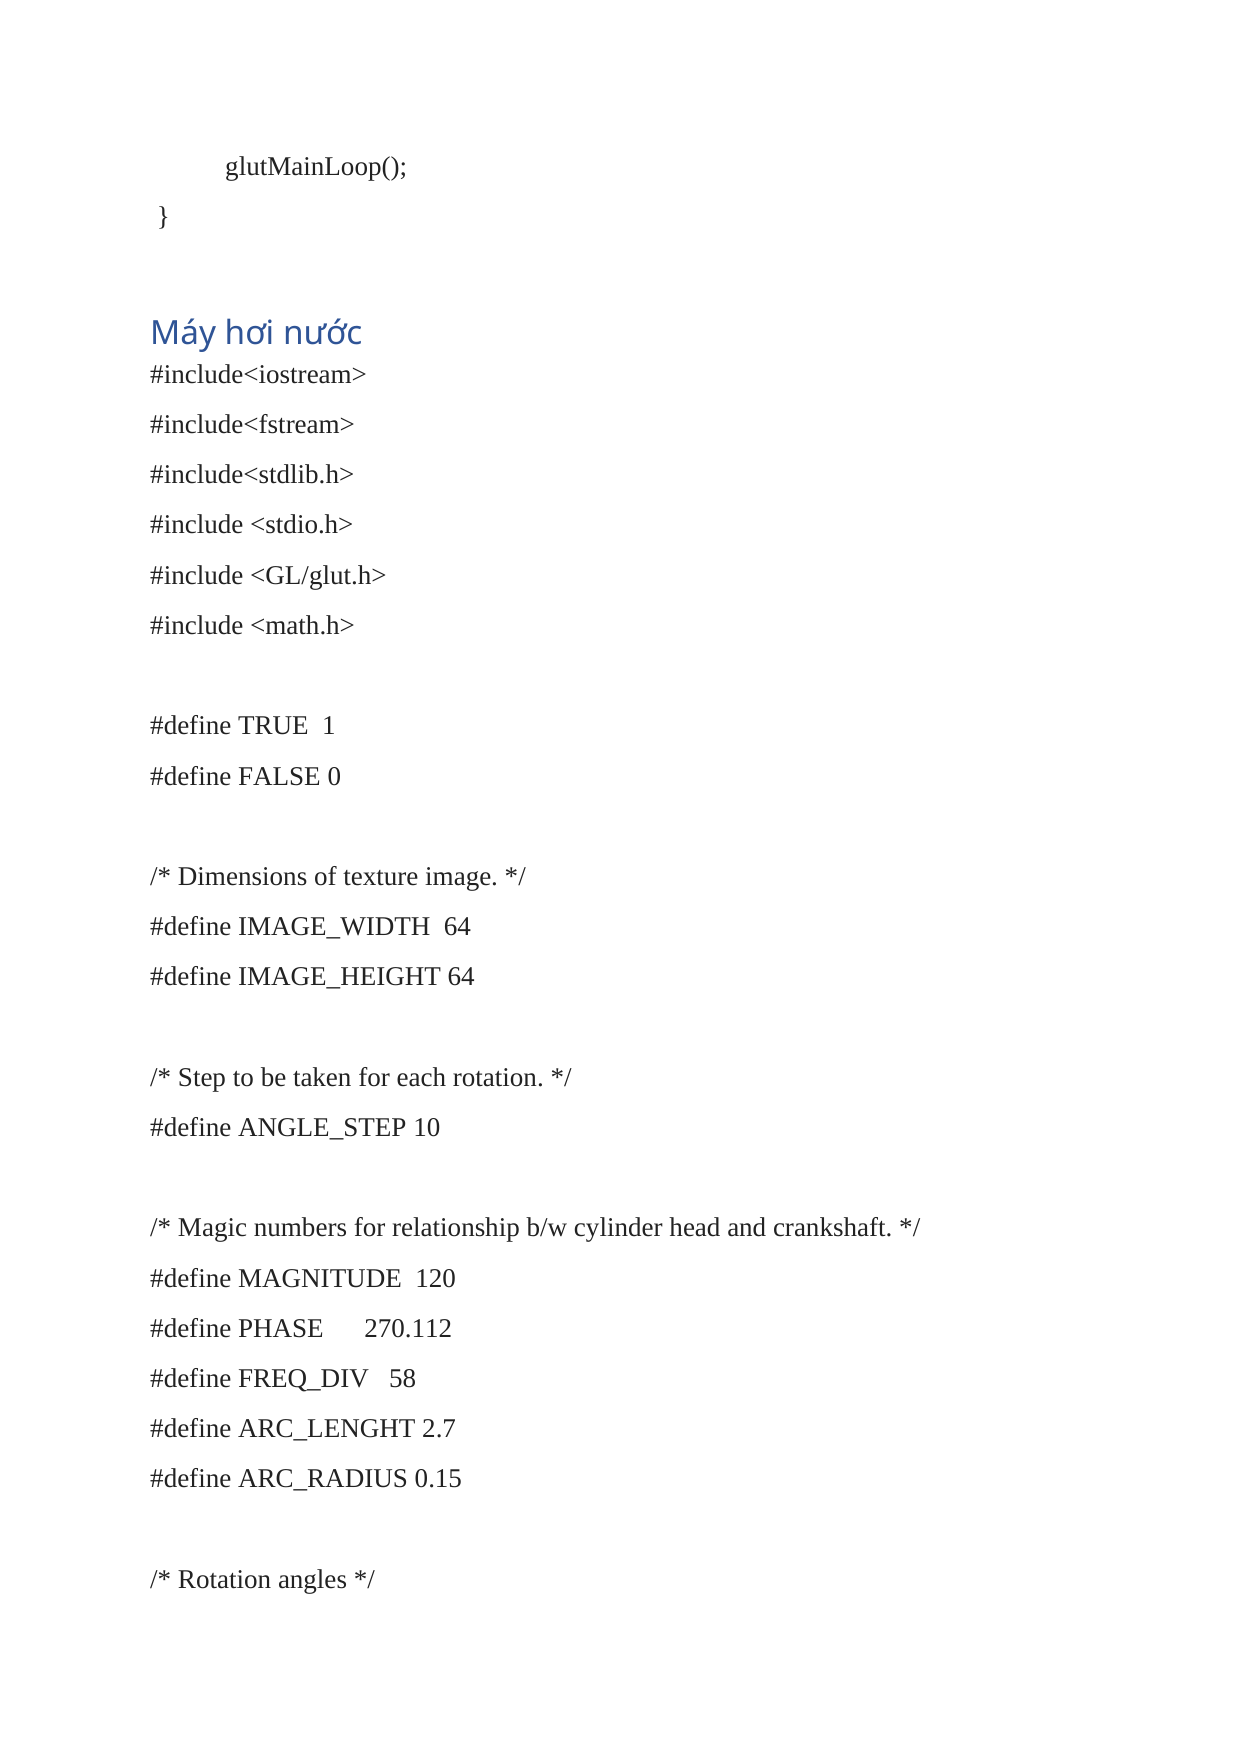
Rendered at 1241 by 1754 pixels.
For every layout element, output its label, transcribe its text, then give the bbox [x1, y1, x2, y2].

text /* Step to be taken for each rotation. */ [150, 1061, 1090, 1092]
text #include<fstream> [150, 408, 1090, 439]
text #define FREQ_DIV 58 [150, 1362, 1090, 1393]
text #define PHASE 270.112 [150, 1312, 1090, 1343]
text #define TRUE 1 [150, 709, 1090, 741]
text #define FALSE 0 [150, 759, 1090, 791]
text #define ARC_LENGHT 2.7 [150, 1412, 1090, 1443]
text #define IMAGE_WIDTH 64 [150, 910, 1090, 941]
text #define IMAGE_HEIGHT 64 [150, 960, 1090, 992]
text /* Magic numbers for relationship b/w cylinder head and crankshaft. */ [150, 1211, 1090, 1243]
subtitle Máy hơi nước [150, 309, 1090, 354]
text #include <math.h> [150, 609, 1090, 640]
text /* Dimensions of texture image. */ [150, 860, 1090, 891]
text #include <GL/glut.h> [150, 559, 1090, 590]
text glutMainLoop(); [150, 150, 1090, 181]
text #include <stdio.h> [150, 508, 1090, 540]
text #include<stdlib.h> [150, 458, 1090, 489]
text /* Rotation angles */ [150, 1563, 1090, 1594]
text } [150, 200, 1090, 231]
text #define ARC_RADIUS 0.15 [150, 1462, 1090, 1494]
text #define ANGLE_STEP 10 [150, 1111, 1090, 1142]
text #include<iostream> [150, 358, 1090, 389]
text #define MAGNITUDE 120 [150, 1262, 1090, 1293]
